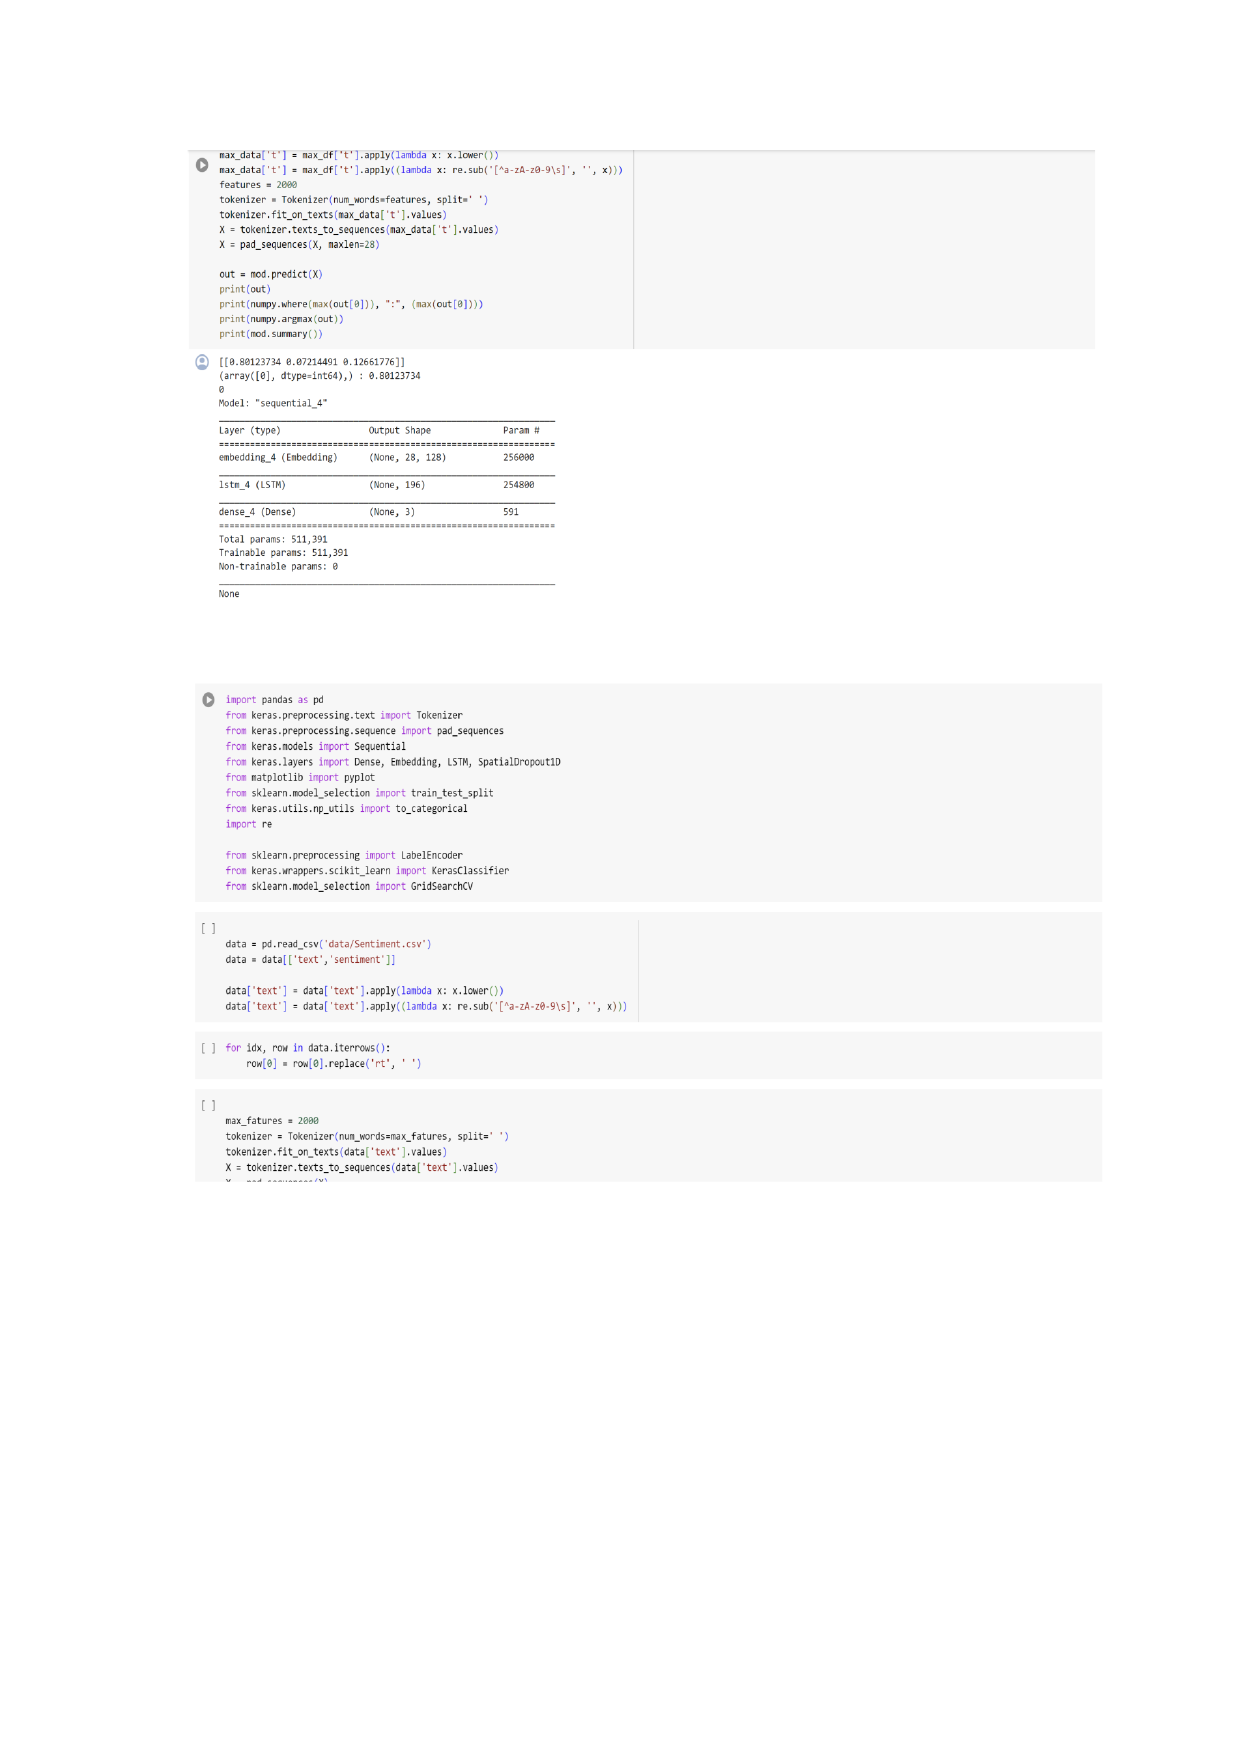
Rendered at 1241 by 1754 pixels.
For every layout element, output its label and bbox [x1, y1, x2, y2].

picture [187, 150, 1096, 643]
picture [187, 668, 1103, 1182]
